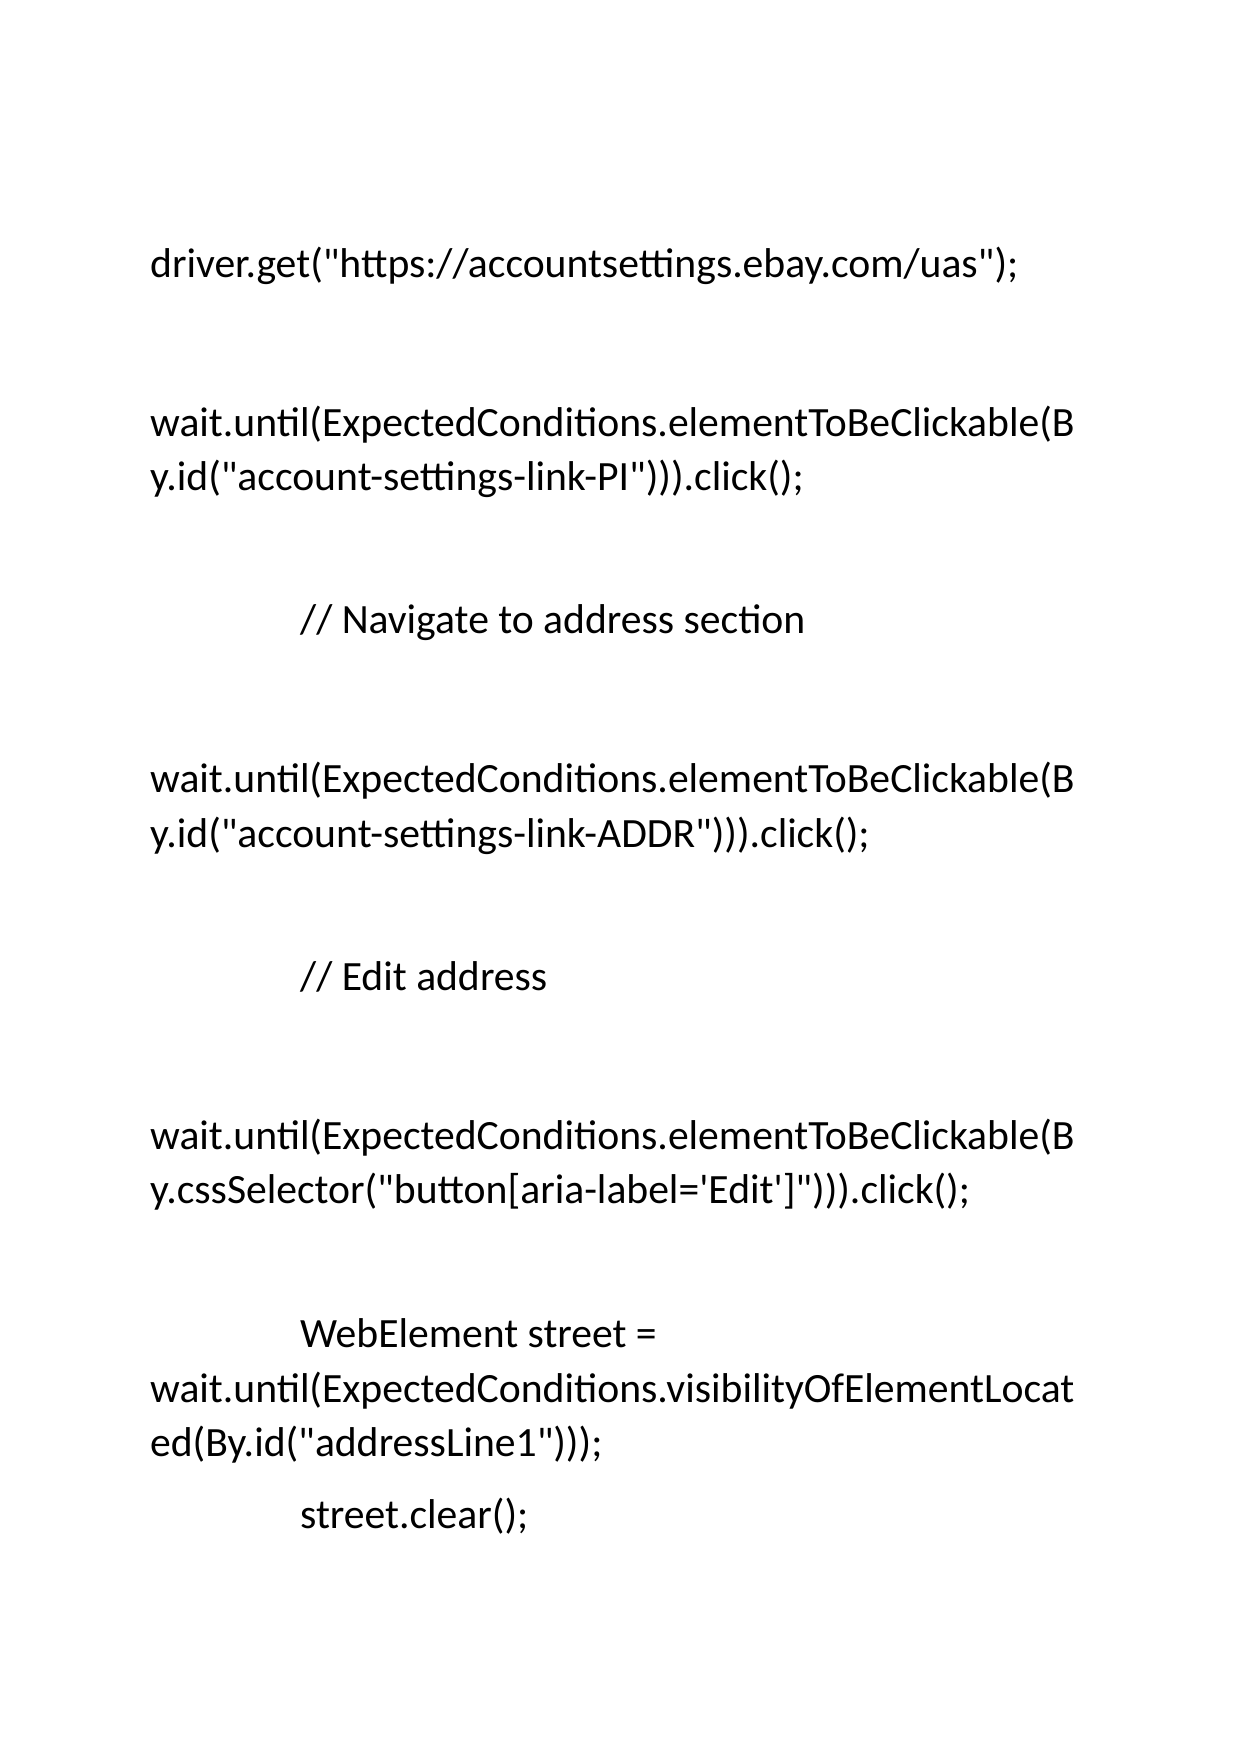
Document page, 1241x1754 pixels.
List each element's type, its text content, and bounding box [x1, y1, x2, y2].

text // Navigate to address section [150, 593, 1090, 644]
text driver.get("https://accountsettings.ebay.com/uas"); [150, 150, 1090, 288]
text street.clear(); [150, 1488, 1090, 1539]
text wait.until(ExpectedConditions.elementToBeClickable(By.id("account-settings-link-PI"))).click(); [150, 308, 1090, 501]
text WebElement street = wait.until(ExpectedConditions.visibilityOfElementLocated(By.id("addressLine1"))); [150, 1307, 1090, 1467]
text wait.until(ExpectedConditions.elementToBeClickable(By.id("account-settings-link-ADDR"))).click(); [150, 665, 1090, 858]
text // Edit address [150, 950, 1090, 1001]
text wait.until(ExpectedConditions.elementToBeClickable(By.cssSelector("button[aria-label='Edit']"))).click(); [150, 1022, 1090, 1214]
